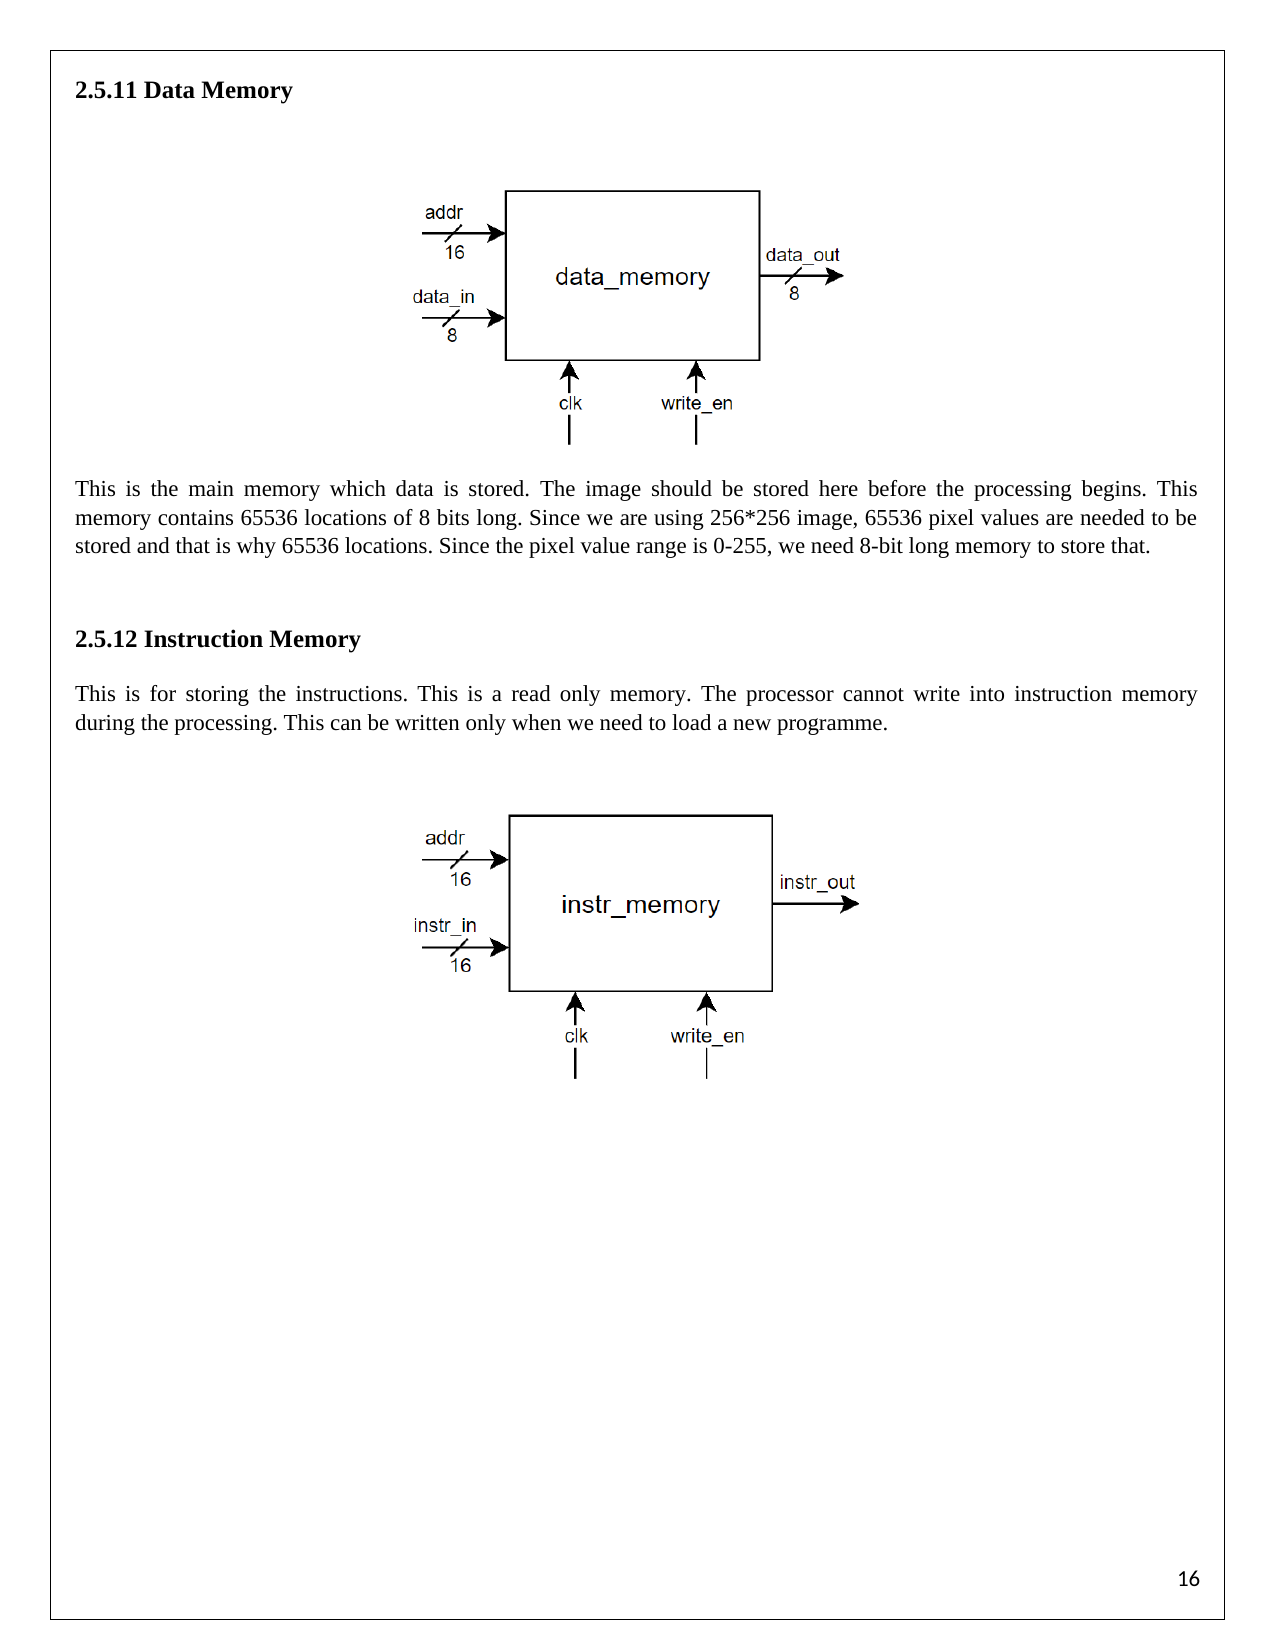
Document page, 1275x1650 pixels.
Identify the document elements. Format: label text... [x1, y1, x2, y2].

text This is for storing the instructions. This is a read only memory. The processor cannot write into instruction memory during the processing. This can be written only when we need to load a new programme. [75, 680, 1200, 735]
picture [397, 177, 858, 457]
subtitle 2.5.11 Data Memory [75, 75, 1200, 104]
picture [390, 798, 878, 1091]
subtitle 2.5.12 Instruction Memory [75, 624, 1200, 653]
text This is the main memory which data is stored. The image should be stored here before the processing begins. This memory contains 65536 locations of 8 bits long. Since we are using 256*256 image, 65536 pixel values are needed to be stored and that is why 65536 locations. Since the pixel value range is 0-255, we need 8-bit long memory to store that. [75, 475, 1200, 559]
